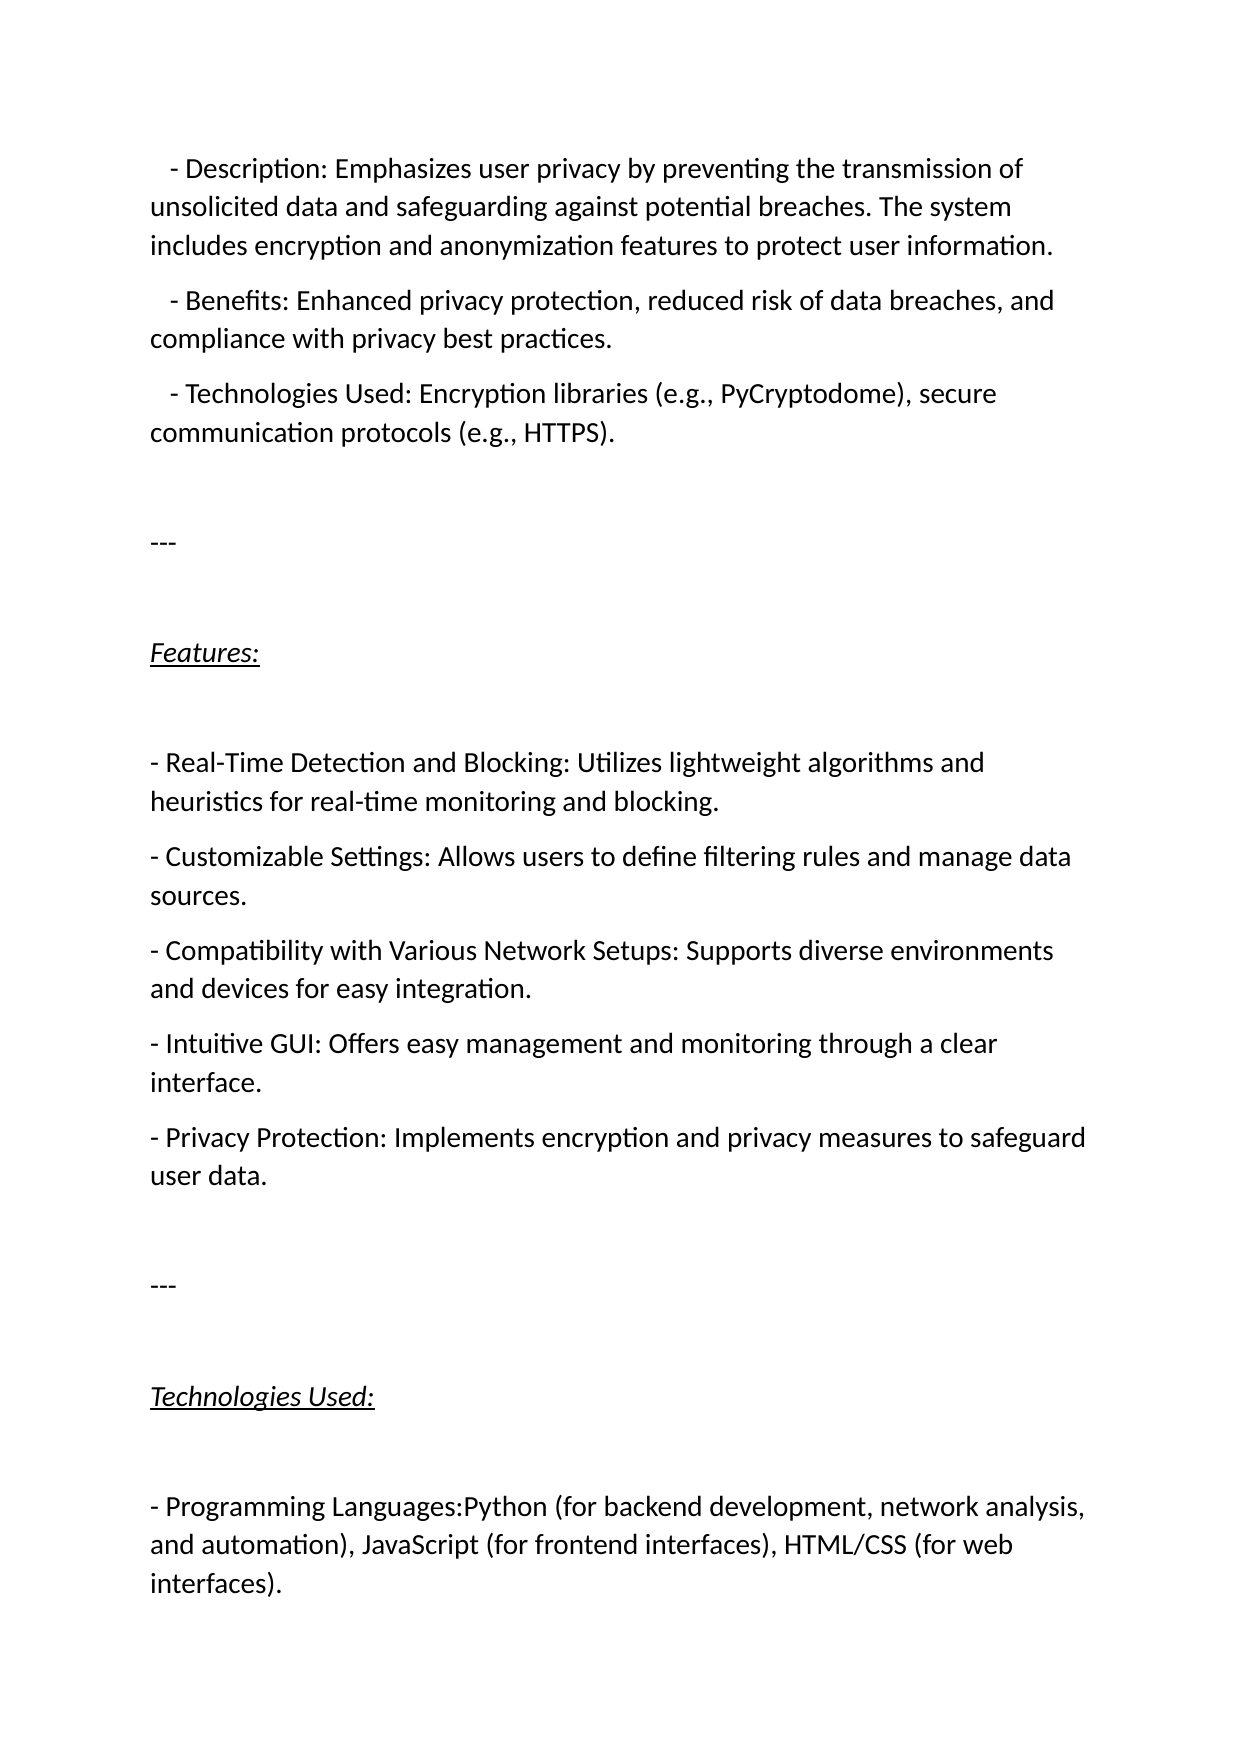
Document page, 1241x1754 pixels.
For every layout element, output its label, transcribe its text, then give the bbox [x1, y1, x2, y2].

text - Benefits: Enhanced privacy protection, reduced risk of data breaches, and compliance with privacy best practices. [150, 282, 1090, 356]
text - Description: Emphasizes user privacy by preventing the transmission of unsolicited data and safeguarding against potential breaches. The system includes encryption and anonymization features to protect user information. [150, 150, 1090, 262]
text - Real-Time Detection and Blocking: Utilizes lightweight algorithms and heuristics for real-time monitoring and blocking. [150, 744, 1090, 819]
text - Programming Languages:Python (for backend development, network analysis, and automation), JavaScript (for frontend interfaces), HTML/CSS (for web interfaces). [150, 1488, 1090, 1600]
text Features: [150, 634, 1090, 670]
text - Privacy Protection: Implements encryption and privacy measures to safeguard user data. [150, 1119, 1090, 1193]
text - Technologies Used: Encryption libraries (e.g., PyCryptodome), secure communication protocols (e.g., HTTPS). [150, 376, 1090, 449]
text Technologies Used: [150, 1378, 1090, 1413]
text - Compatibility with Various Network Setups: Supports diverse environments and devices for easy integration. [150, 932, 1090, 1006]
text - Intuitive GUI: Offers easy management and monitoring through a clear interface. [150, 1025, 1090, 1099]
text --- [150, 1267, 1090, 1303]
text - Customizable Settings: Allows users to define filtering rules and manage data sources. [150, 838, 1090, 912]
text --- [150, 524, 1090, 560]
